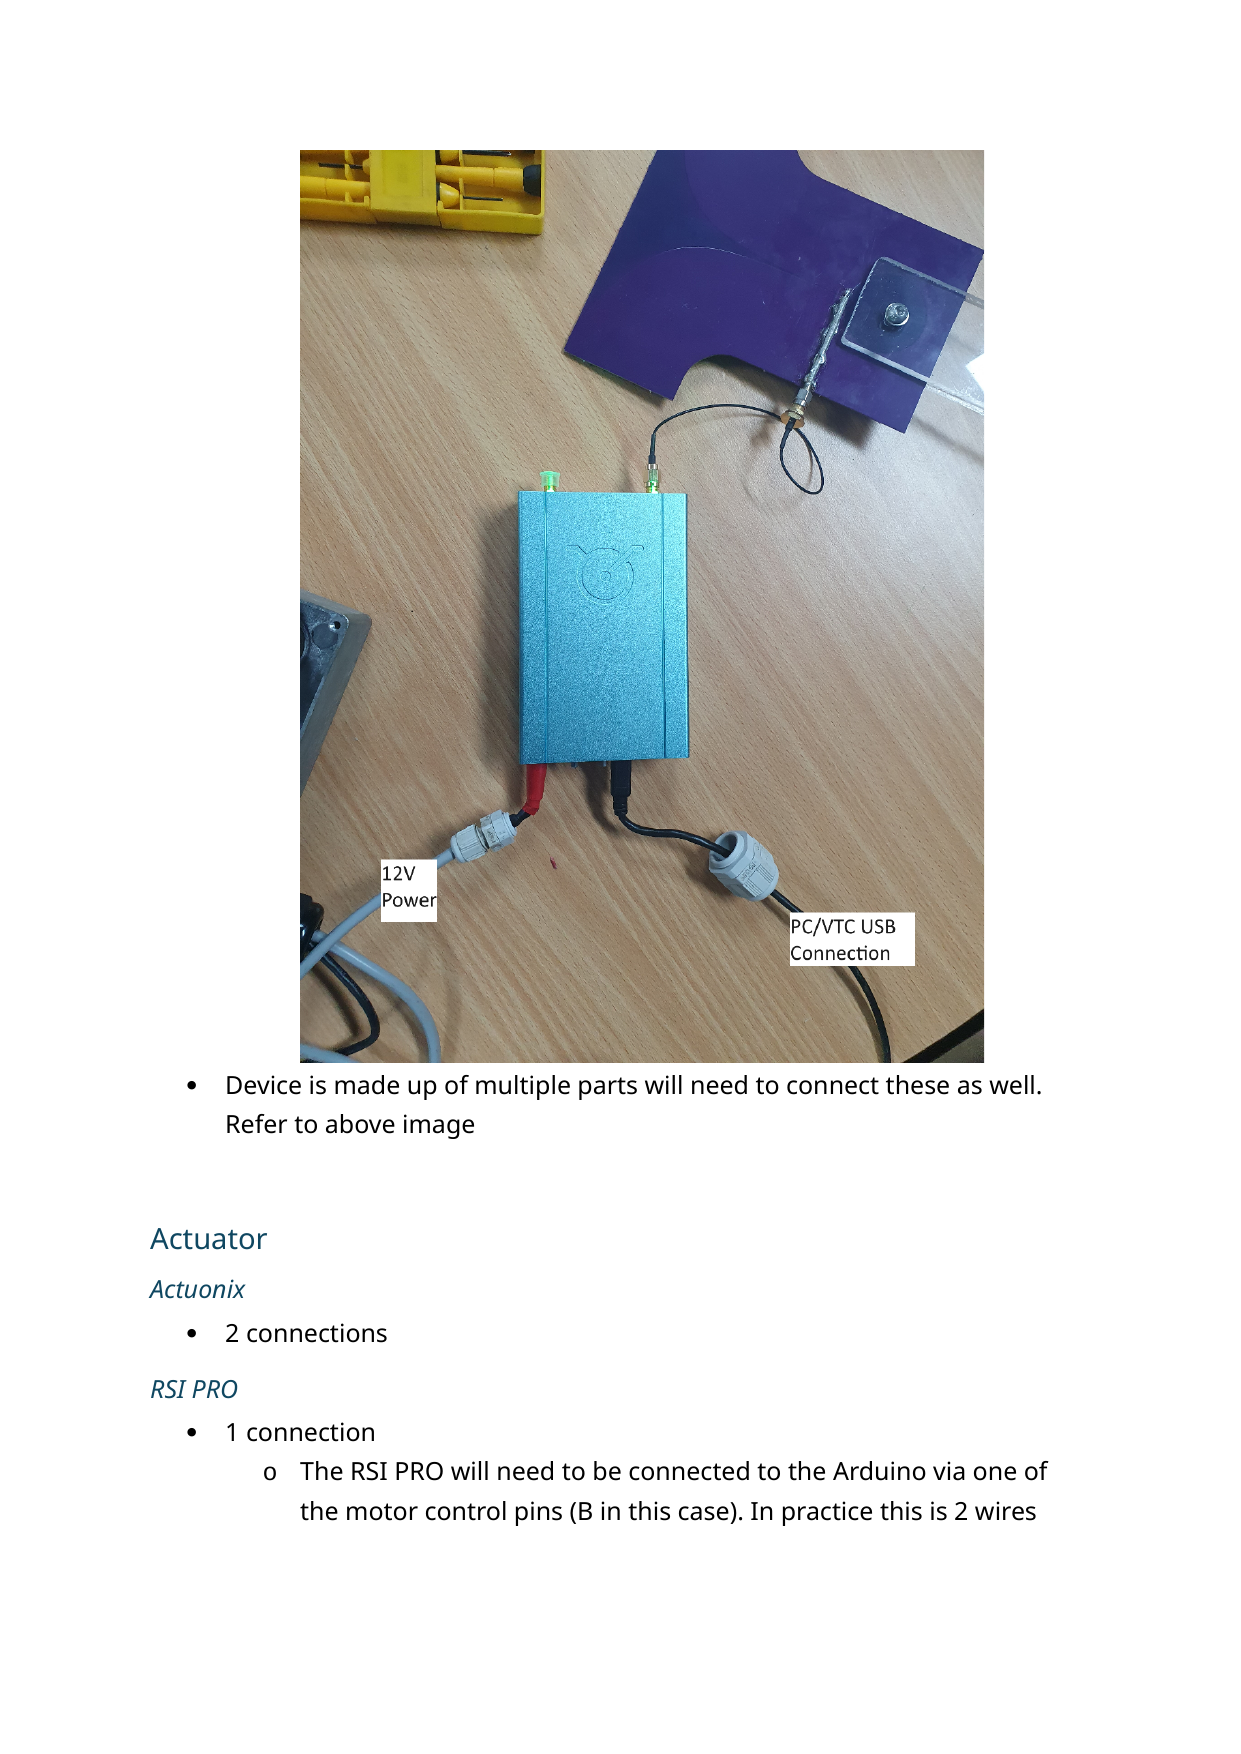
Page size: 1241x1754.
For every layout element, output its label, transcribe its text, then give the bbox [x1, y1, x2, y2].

subtitle Actuonix [150, 1272, 1090, 1306]
subtitle Actuator [150, 1218, 1090, 1258]
list 1 connection [187, 1415, 1090, 1449]
list 2 connections [187, 1316, 1090, 1349]
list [262, 1454, 1090, 1527]
list Device is made up of multiple parts will need to connect these as well. Refer to above image [187, 1067, 1090, 1141]
subtitle RSI PRO [150, 1371, 1090, 1405]
picture [300, 150, 985, 1063]
